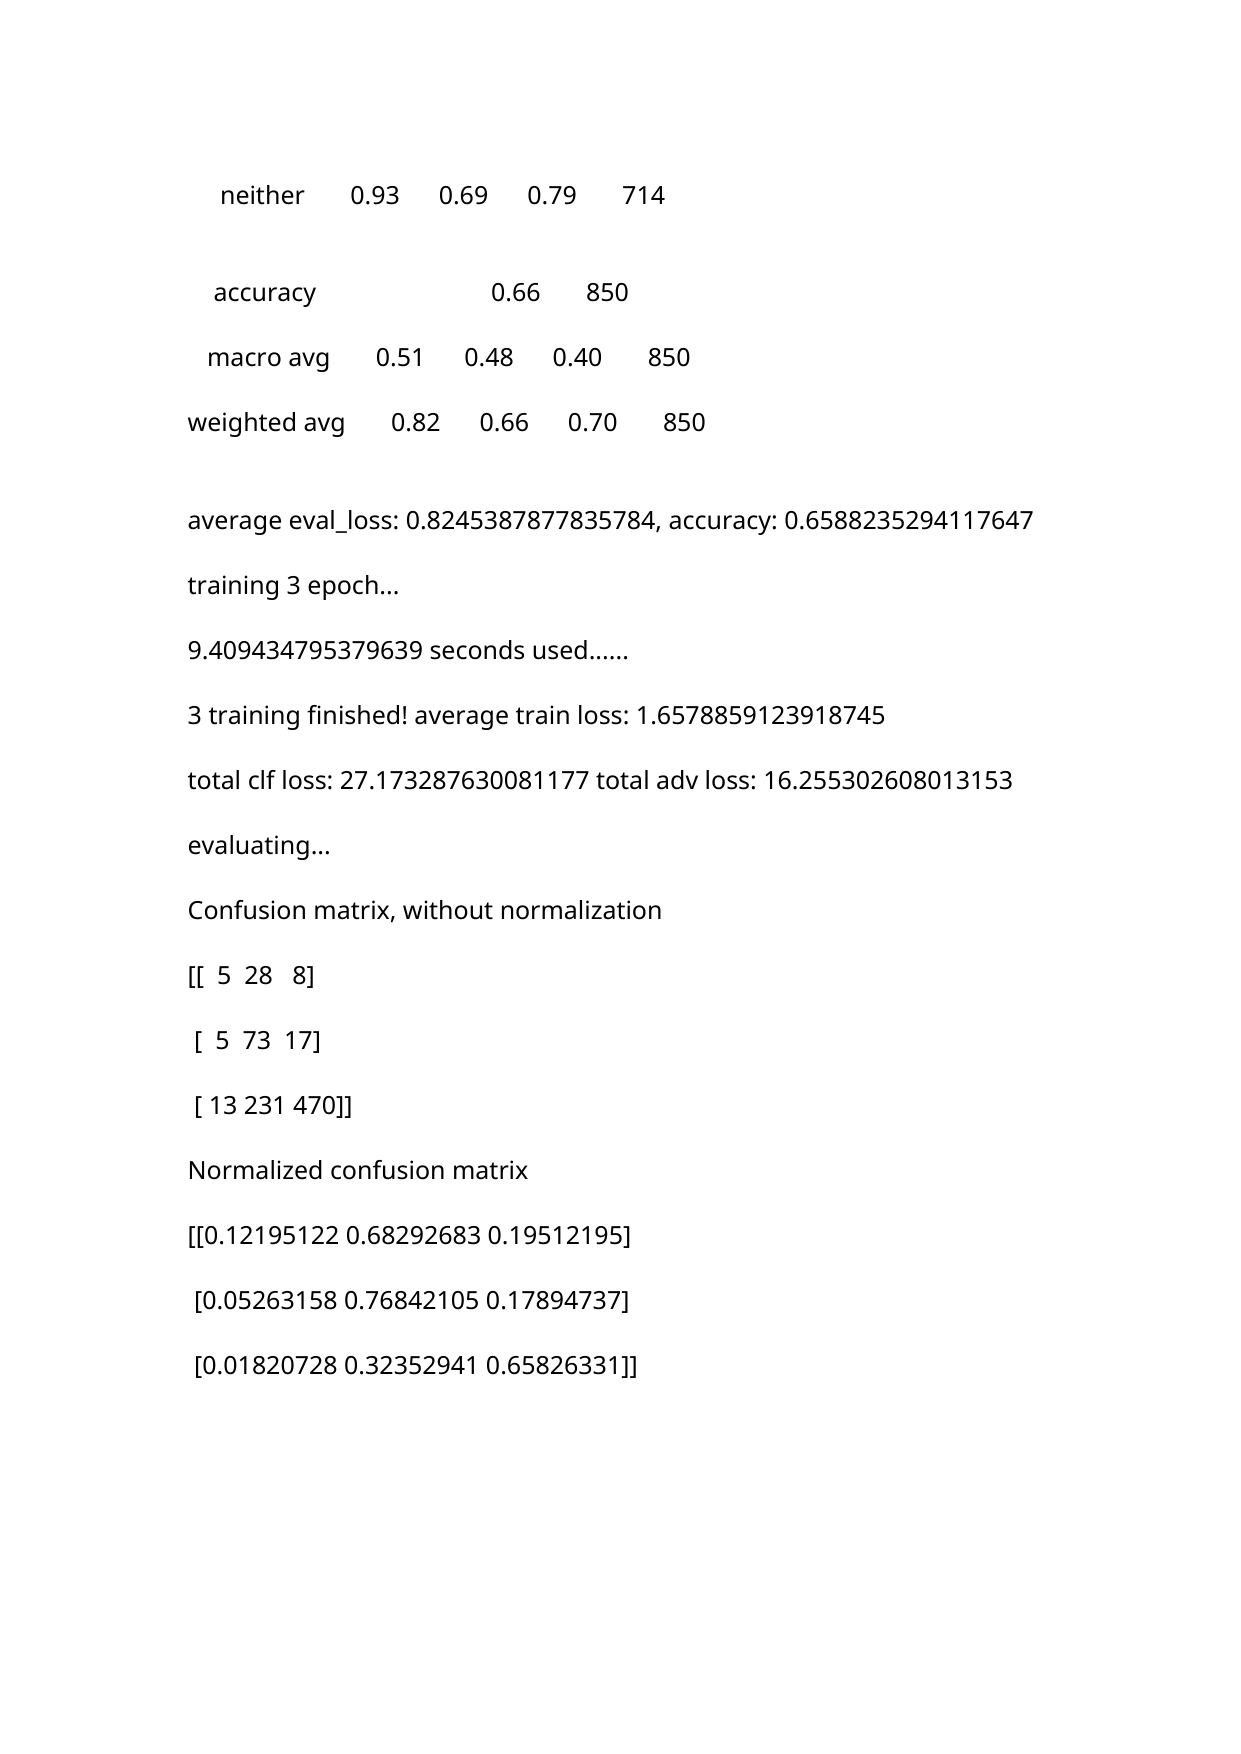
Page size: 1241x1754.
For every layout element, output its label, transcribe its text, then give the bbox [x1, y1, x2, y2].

text accuracy 0.66 850 [187, 259, 1053, 324]
text total clf loss: 27.173287630081177 total adv loss: 16.255302608013153 [187, 747, 1053, 812]
text Normalized confusion matrix [187, 1137, 1053, 1202]
text 9.409434795379639 seconds used...... [187, 617, 1053, 682]
text Confusion matrix, without normalization [187, 877, 1053, 942]
text 3 training finished! average train loss: 1.6578859123918745 [187, 682, 1053, 747]
text macro avg 0.51 0.48 0.40 850 [187, 324, 1053, 389]
text [[ 5 28 8] [187, 942, 1053, 1007]
text [0.05263158 0.76842105 0.17894737] [187, 1267, 1053, 1332]
text weighted avg 0.82 0.66 0.70 850 [187, 389, 1053, 454]
text [0.01820728 0.32352941 0.65826331]] [187, 1332, 1053, 1397]
text average eval_loss: 0.8245387877835784, accuracy: 0.6588235294117647 [187, 487, 1053, 552]
text [[0.12195122 0.68292683 0.19512195] [187, 1202, 1053, 1267]
text [ 13 231 470]] [187, 1072, 1053, 1137]
text [ 5 73 17] [187, 1007, 1053, 1072]
text neither 0.93 0.69 0.79 714 [187, 162, 1053, 227]
text training 3 epoch... [187, 552, 1053, 617]
text evaluating... [187, 812, 1053, 877]
